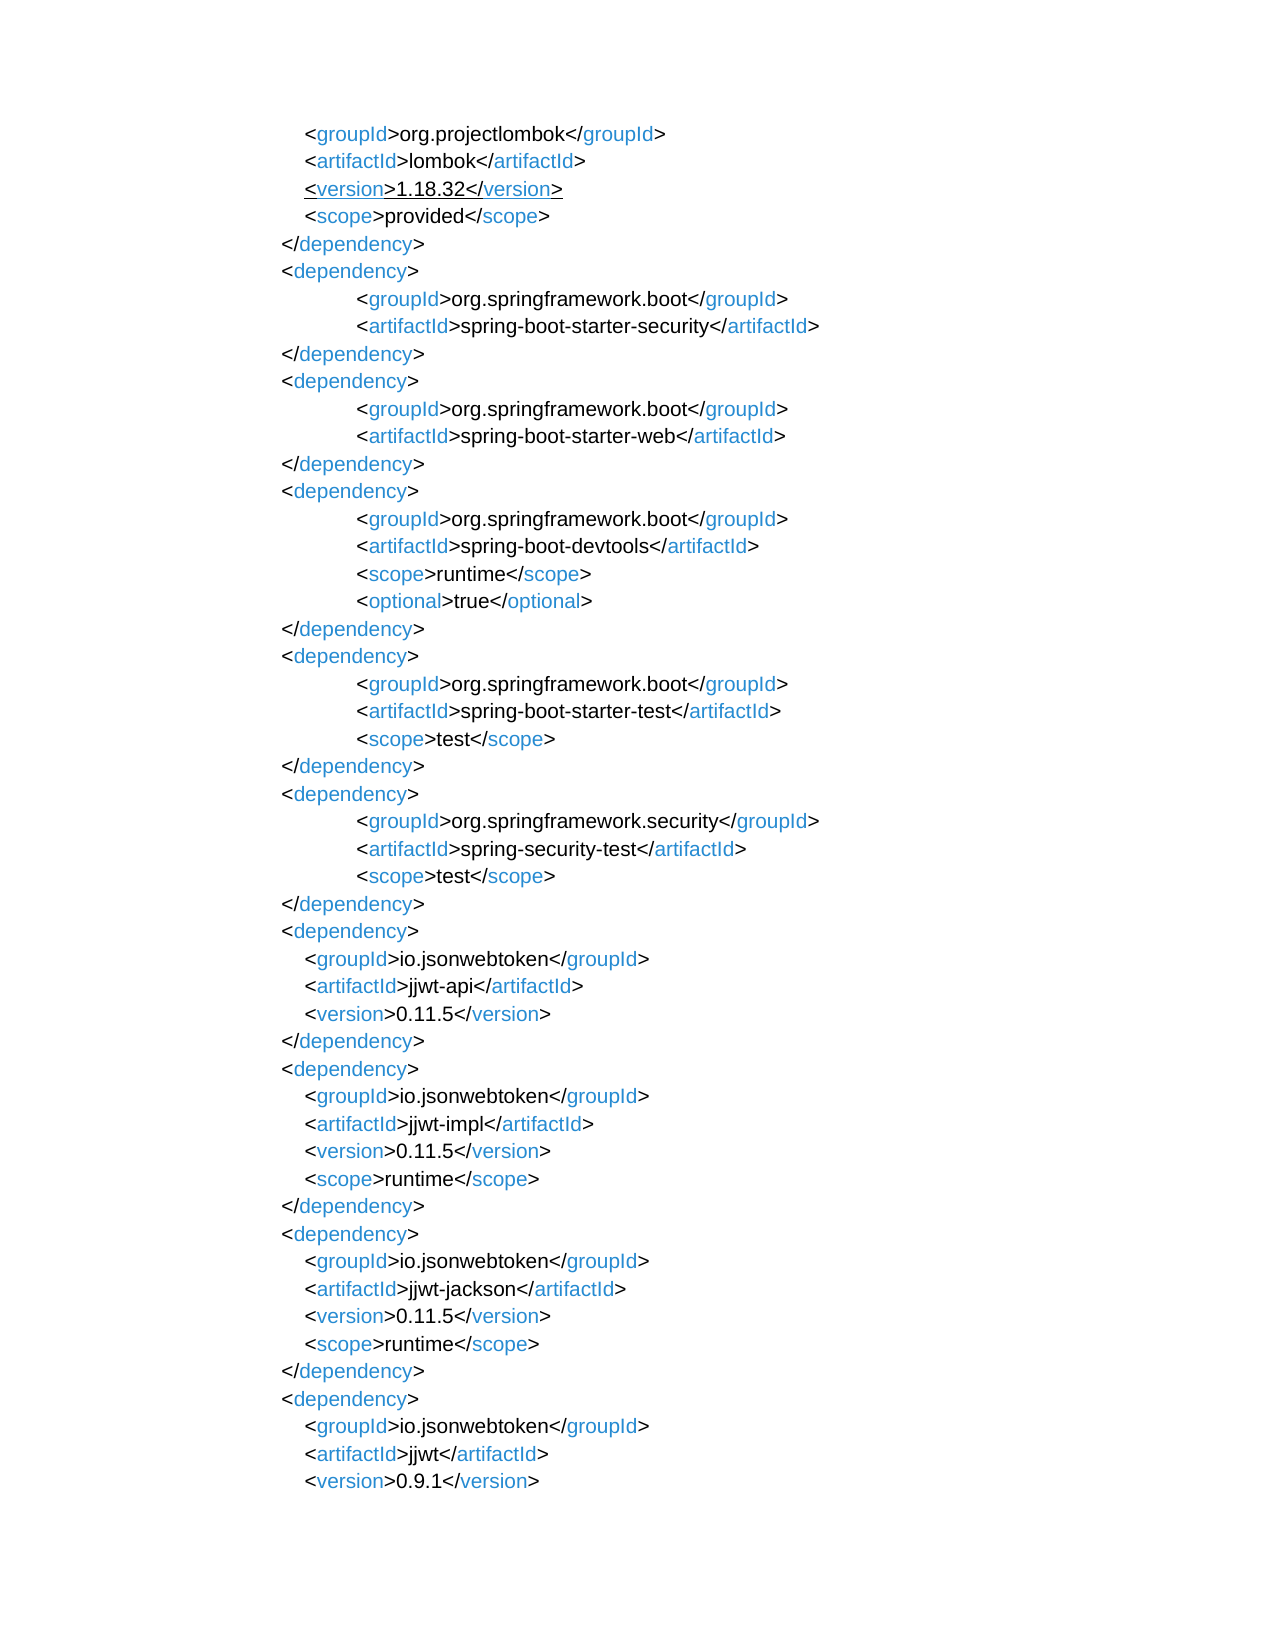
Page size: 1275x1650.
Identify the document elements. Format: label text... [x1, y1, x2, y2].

text </dependency> [131, 754, 1144, 778]
text <groupId>io.jsonwebtoken</groupId> [131, 947, 1144, 971]
text <dependency> [131, 1387, 1144, 1411]
text <groupId>io.jsonwebtoken</groupId> [131, 1249, 1144, 1273]
text <scope>test</scope> [131, 727, 1144, 751]
text <scope>runtime</scope> [131, 1167, 1144, 1191]
text <scope>provided</scope> [131, 204, 1144, 228]
text <scope>test</scope> [131, 864, 1144, 888]
text <optional>true</optional> [131, 589, 1144, 613]
text <groupId>org.projectlombok</groupId> [131, 122, 1144, 146]
text <groupId>org.springframework.security</groupId> [131, 809, 1144, 833]
text <scope>runtime</scope> [131, 562, 1144, 586]
text <artifactId>jjwt-jackson</artifactId> [131, 1277, 1144, 1301]
text <artifactId>spring-boot-devtools</artifactId> [131, 534, 1144, 558]
text </dependency> [131, 1194, 1144, 1218]
text <artifactId>spring-boot-starter-web</artifactId> [131, 424, 1144, 448]
text <version>0.11.5</version> [131, 1002, 1144, 1026]
text <version>1.18.32</version> [131, 177, 1144, 201]
text <dependency> [131, 919, 1144, 943]
text </dependency> [131, 452, 1144, 476]
text </dependency> [131, 892, 1144, 916]
text <dependency> [131, 259, 1144, 283]
text <dependency> [131, 1057, 1144, 1081]
text <artifactId>spring-boot-starter-security</artifactId> [131, 314, 1144, 338]
text <groupId>org.springframework.boot</groupId> [131, 507, 1144, 531]
text </dependency> [131, 232, 1144, 256]
text <scope>runtime</scope> [131, 1332, 1144, 1356]
text <artifactId>jjwt-impl</artifactId> [131, 1112, 1144, 1136]
text <groupId>io.jsonwebtoken</groupId> [131, 1414, 1144, 1438]
text <version>0.9.1</version> [131, 1469, 1144, 1493]
text <artifactId>jjwt</artifactId> [131, 1442, 1144, 1466]
text </dependency> [131, 617, 1144, 641]
text <dependency> [131, 644, 1144, 668]
text <version>0.11.5</version> [131, 1139, 1144, 1163]
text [131, 287, 1144, 311]
text <artifactId>spring-boot-starter-test</artifactId> [131, 699, 1144, 723]
text <groupId>org.springframework.boot</groupId> [131, 672, 1144, 696]
text <dependency> [131, 782, 1144, 806]
text <version>0.11.5</version> [131, 1304, 1144, 1328]
text <dependency> [131, 369, 1144, 393]
text </dependency> [131, 1029, 1144, 1053]
text <groupId>org.springframework.boot</groupId> [131, 397, 1144, 421]
text <artifactId>lombok</artifactId> [131, 149, 1144, 173]
text </dependency> [131, 1359, 1144, 1383]
text <groupId>io.jsonwebtoken</groupId> [131, 1084, 1144, 1108]
text </dependency> [131, 342, 1144, 366]
text <artifactId>spring-security-test</artifactId> [131, 837, 1144, 861]
text <dependency> [131, 1222, 1144, 1246]
text <dependency> [131, 479, 1144, 503]
text <artifactId>jjwt-api</artifactId> [131, 974, 1144, 998]
